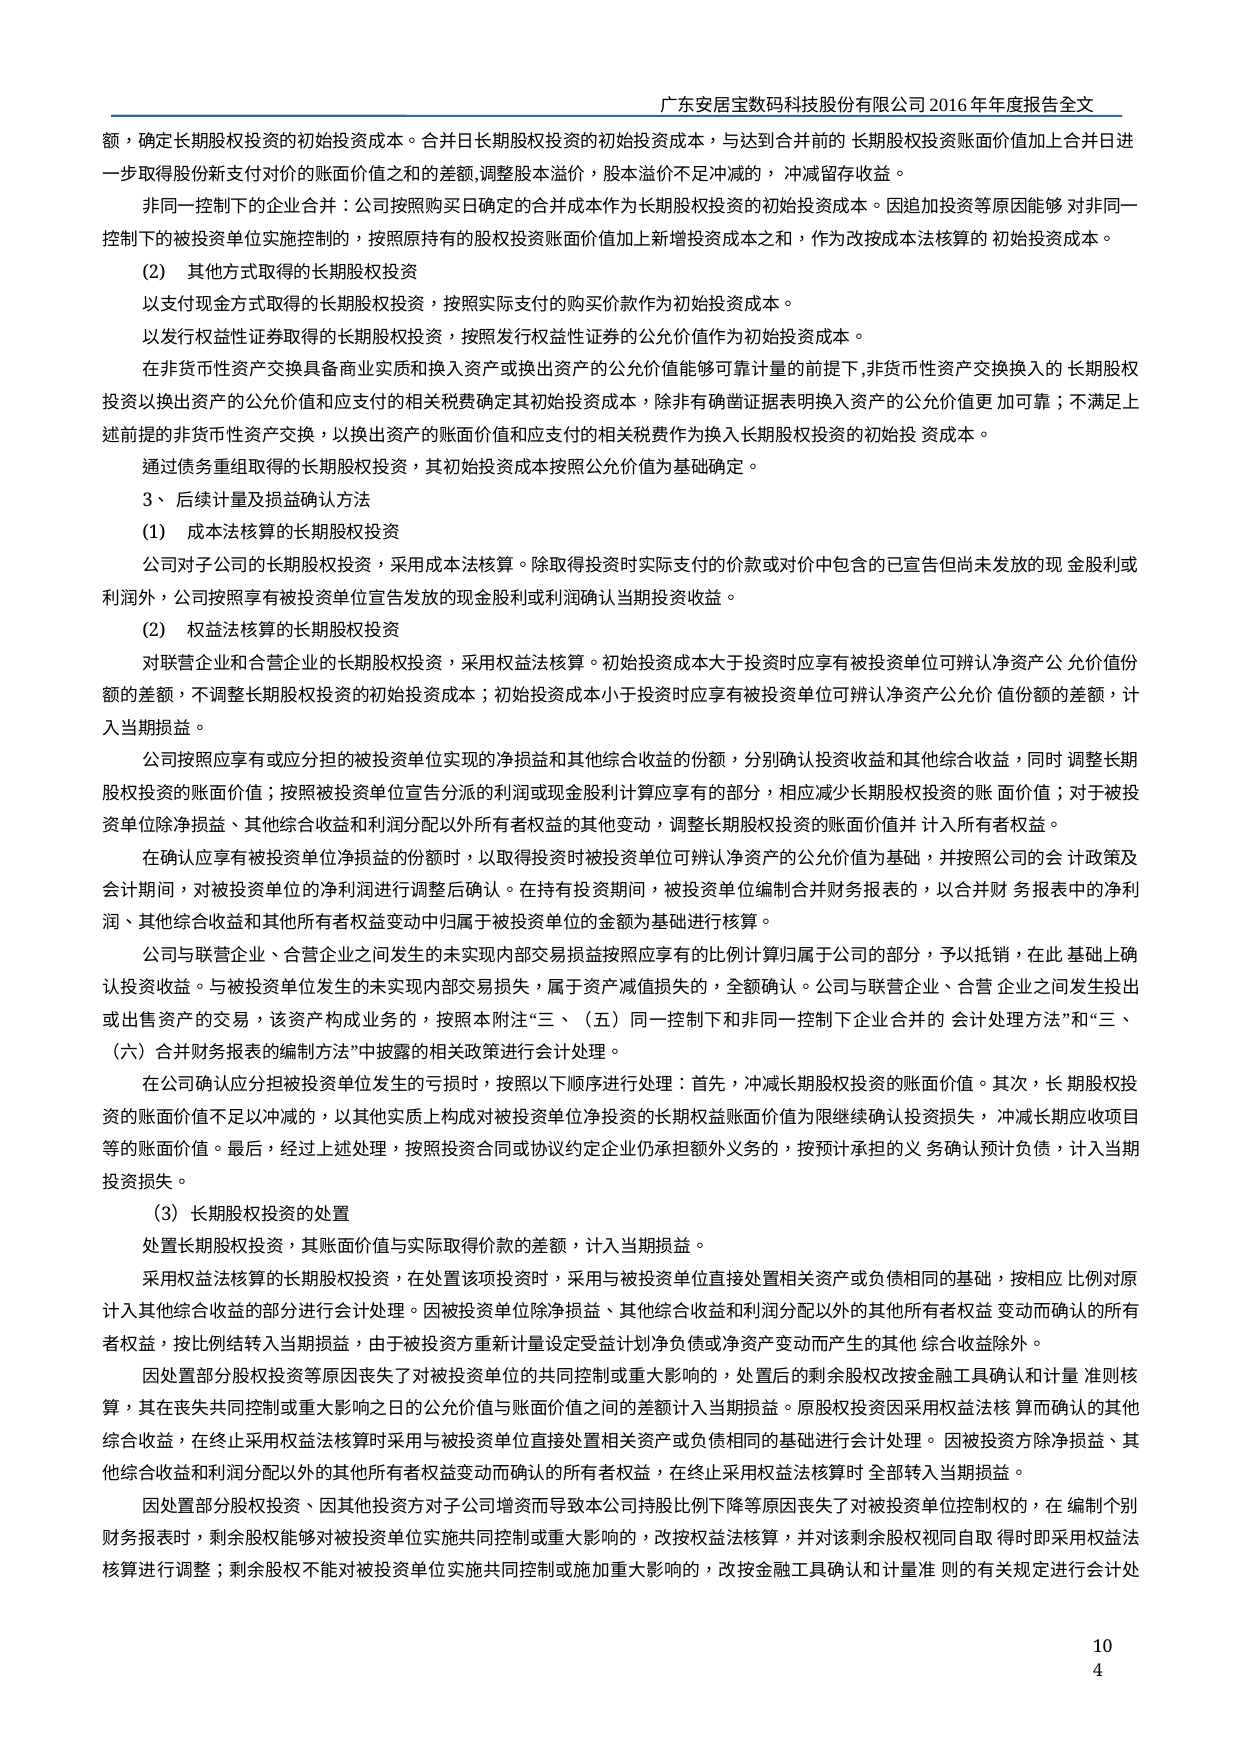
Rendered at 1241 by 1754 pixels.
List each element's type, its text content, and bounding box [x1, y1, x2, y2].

list 成本法核算的长期股权投资 [102, 513, 1140, 545]
text 因处置部分股权投资等原因丧失了对被投资单位的共同控制或重大影响的，处置后的剩余股权改按金融工具确认和计量 准则核算，其在丧失共同控制或重大影响之日的公允价值与账面价值之间的差额计入当期损益。原股权投资因采用权益法核 算而确认的其他综合收益，在终止采用权益法核算时采用与被投资单位直接处置相关资产或负债相同的基础进行会计处理。 因被投资方除净损益、其他综合收益和利润分配以外的其他所有者权益变动而确认的所有者权益，在终止采用权益法核算时 全部转入当期损益。 [102, 1357, 1140, 1486]
text 在公司确认应分担被投资单位发生的亏损时，按照以下顺序进行处理：首先，冲减长期股权投资的账面价值。其次，长 期股权投资的账面价值不足以冲减的，以其他实质上构成对被投资单位净投资的长期权益账面价值为限继续确认投资损失， 冲减长期应收项目等的账面价值。最后，经过上述处理，按照投资合同或协议约定企业仍承担额外义务的，按预计承担的义 务确认预计负债，计入当期投资损失。 [102, 1065, 1140, 1194]
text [102, 122, 1140, 187]
text 处置长期股权投资，其账面价值与实际取得价款的差额，计入当期损益。 [102, 1227, 1140, 1259]
text 在非货币性资产交换具备商业实质和换入资产或换出资产的公允价值能够可靠计量的前提下,非货币性资产交换换入的 长期股权投资以换出资产的公允价值和应支付的相关税费确定其初始投资成本，除非有确凿证据表明换入资产的公允价值更 加可靠；不满足上述前提的非货币性资产交换，以换出资产的账面价值和应支付的相关税费作为换入长期股权投资的初始投 资成本。 [102, 350, 1140, 448]
text 对联营企业和合营企业的长期股权投资，采用权益法核算。初始投资成本大于投资时应享有被投资单位可辨认净资产公 允价值份额的差额，不调整长期股权投资的初始投资成本；初始投资成本小于投资时应享有被投资单位可辨认净资产公允价 值份额的差额，计入当期损益。 [102, 643, 1140, 741]
text 通过债务重组取得的长期股权投资，其初始投资成本按照公允价值为基础确定。 [102, 448, 1140, 480]
list 权益法核算的长期股权投资 [102, 611, 1140, 643]
text 以发行权益性证券取得的长期股权投资，按照发行权益性证券的公允价值作为初始投资成本。 [102, 317, 1140, 350]
text 公司按照应享有或应分担的被投资单位实现的净损益和其他综合收益的份额，分别确认投资收益和其他综合收益，同时 调整长期股权投资的账面价值；按照被投资单位宣告分派的利润或现金股利计算应享有的部分，相应减少长期股权投资的账 面价值；对于被投资单位除净损益、其他综合收益和利润分配以外所有者权益的其他变动，调整长期股权投资的账面价值并 计入所有者权益。 [102, 741, 1140, 838]
list 其他方式取得的长期股权投资 [102, 252, 1140, 284]
text 以支付现金方式取得的长期股权投资，按照实际支付的购买价款作为初始投资成本。 [102, 284, 1140, 317]
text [102, 1486, 1140, 1583]
text 非同一控制下的企业合并：公司按照购买日确定的合并成本作为长期股权投资的初始投资成本。因追加投资等原因能够 对非同一控制下的被投资单位实施控制的，按照原持有的股权投资账面价值加上新增投资成本之和，作为改按成本法核算的 初始投资成本。 [102, 187, 1140, 252]
text 3、 后续计量及损益确认方法 [102, 480, 1140, 513]
text 采用权益法核算的长期股权投资，在处置该项投资时，采用与被投资单位直接处置相关资产或负债相同的基础，按相应 比例对原计入其他综合收益的部分进行会计处理。因被投资单位除净损益、其他综合收益和利润分配以外的其他所有者权益 变动而确认的所有者权益，按比例结转入当期损益，由于被投资方重新计量设定受益计划净负债或净资产变动而产生的其他 综合收益除外。 [102, 1259, 1140, 1357]
text 公司与联营企业、合营企业之间发生的未实现内部交易损益按照应享有的比例计算归属于公司的部分，予以抵销，在此 基础上确认投资收益。与被投资单位发生的未实现内部交易损失，属于资产减值损失的，全额确认。公司与联营企业、合营 企业之间发生投出或出售资产的交易，该资产构成业务的，按照本附注“三、（五）同一控制下和非同一控制下企业合并的 会计处理方法”和“三、（六）合并财务报表的编制方法”中披露的相关政策进行会计处理。 [102, 935, 1140, 1065]
text 公司对子公司的长期股权投资，采用成本法核算。除取得投资时实际支付的价款或对价中包含的已宣告但尚未发放的现 金股利或利润外，公司按照享有被投资单位宣告发放的现金股利或利润确认当期投资收益。 [102, 545, 1140, 611]
text （3）长期股权投资的处置 [102, 1194, 1140, 1227]
text 在确认应享有被投资单位净损益的份额时，以取得投资时被投资单位可辨认净资产的公允价值为基础，并按照公司的会 计政策及会计期间，对被投资单位的净利润进行调整后确认。在持有投资期间，被投资单位编制合并财务报表的，以合并财 务报表中的净利润、其他综合收益和其他所有者权益变动中归属于被投资单位的金额为基础进行核算。 [102, 838, 1140, 935]
